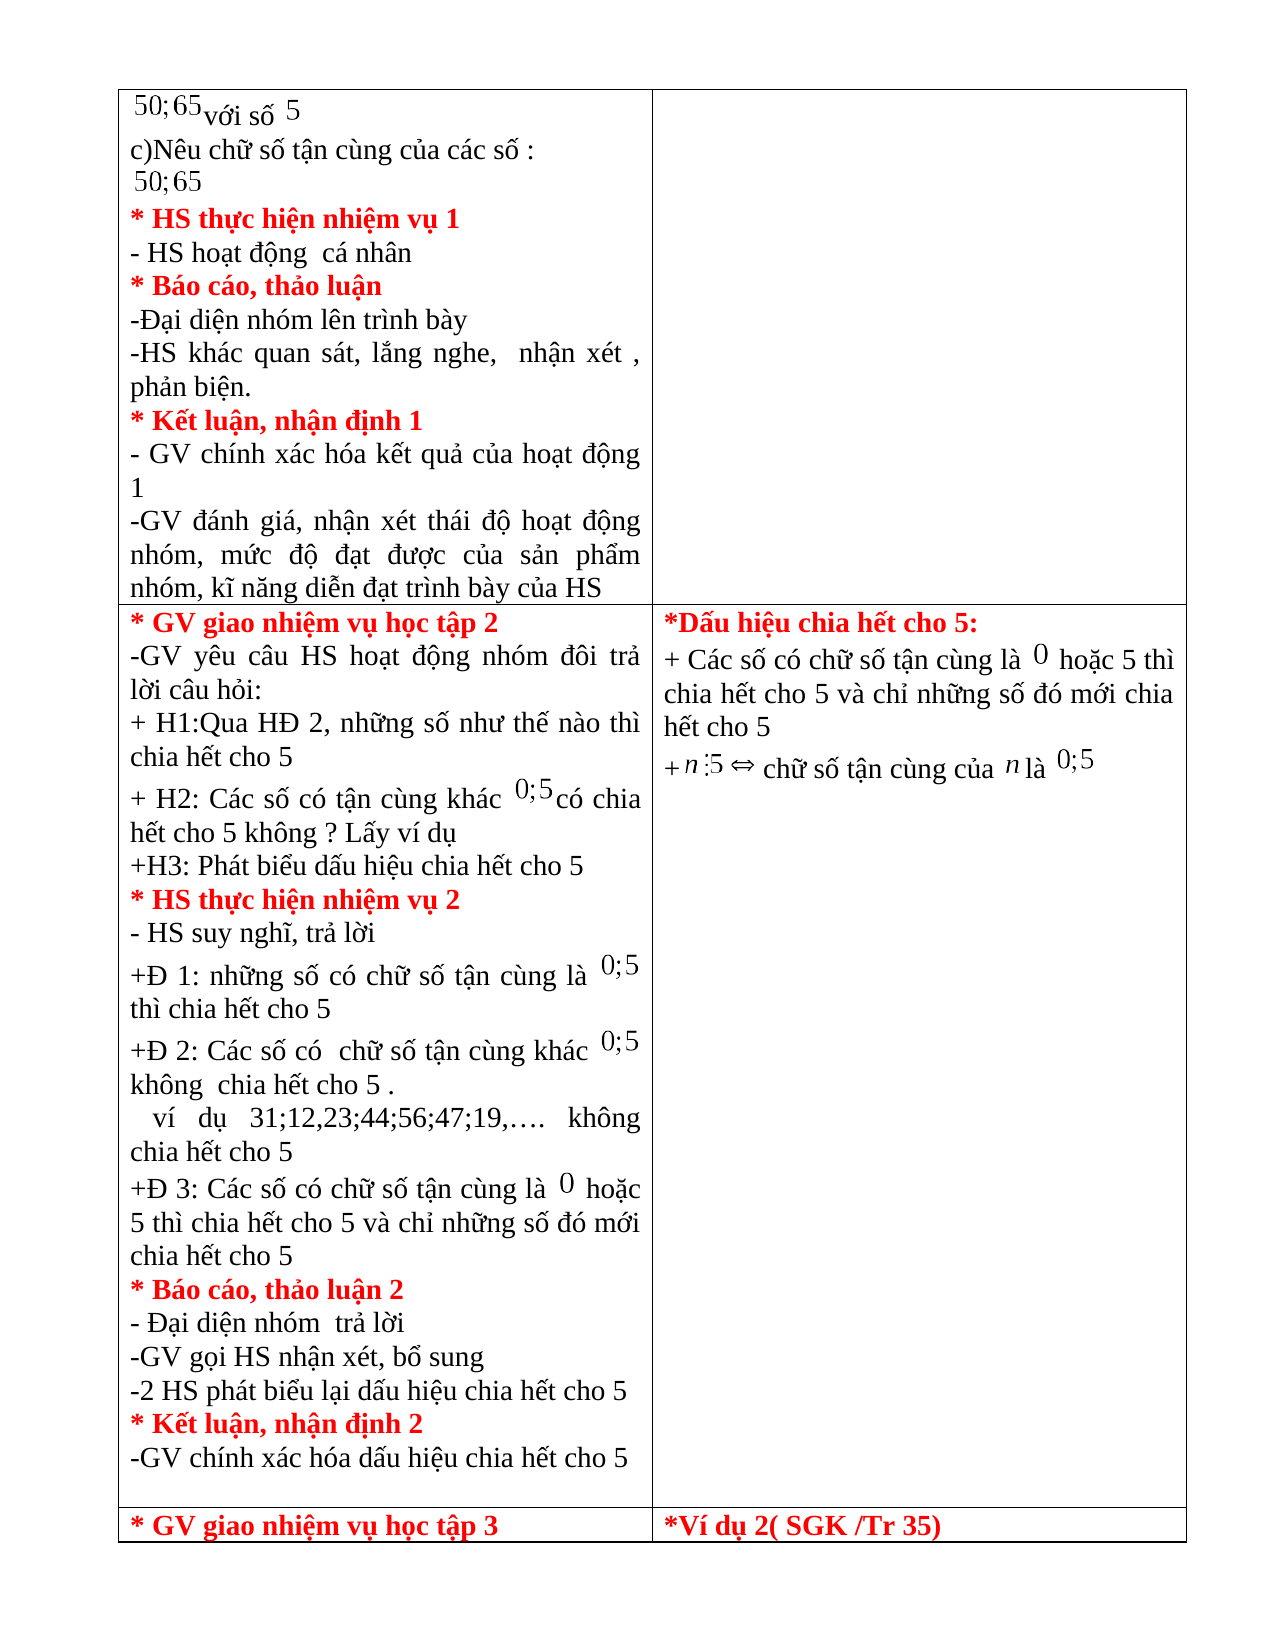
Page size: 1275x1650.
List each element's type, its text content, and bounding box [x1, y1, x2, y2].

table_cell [119, 1508, 652, 1541]
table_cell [653, 1508, 1186, 1541]
table_cell * GV giao nhiệm vụ học tập 2 -GV yêu câu HS hoạt động nhóm đôi trả lời câu hỏi: + H1:Qua HĐ 2, những số như thế nào thì chia hết cho 5 + H2: Các số có tận cùng khác có chia hết cho 5 không ? Lấy ví dụ +H3: Phát biểu dấu hiệu chia hết cho 5 * HS thực hiện nhiệm vụ 2 - HS suy nghĩ, trả lời +Đ 1: những số có chữ số tận cùng là thì chia hết cho 5 +Đ 2: Các số có chữ số tận cùng khác không chia hết cho 5 . ví dụ 31;12,23;44;56;47;19,…. không chia hết cho 5 +Đ 3: Các số có chữ số tận cùng là hoặc 5 thì chia hết cho 5 và chỉ những số đó mới chia hết cho 5 * Báo cáo, thảo luận 2 - Đại diện nhóm trả lời -GV gọi HS nhận xét, bổ sung -2 HS phát biểu lại dấu hiệu chia hết cho 5 * Kết luận, nhận định 2 -GV chính xác hóa dấu hiệu chia hết cho 5 [119, 605, 652, 1507]
table_cell *Dấu hiệu chia hết cho 5: + Các số có chữ số tận cùng là hoặc 5 thì chia hết cho 5 và chỉ những số đó mới chia hết cho 5 +chữ số tận cùng của là [653, 605, 1186, 1507]
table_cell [653, 90, 1186, 604]
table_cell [119, 90, 652, 604]
